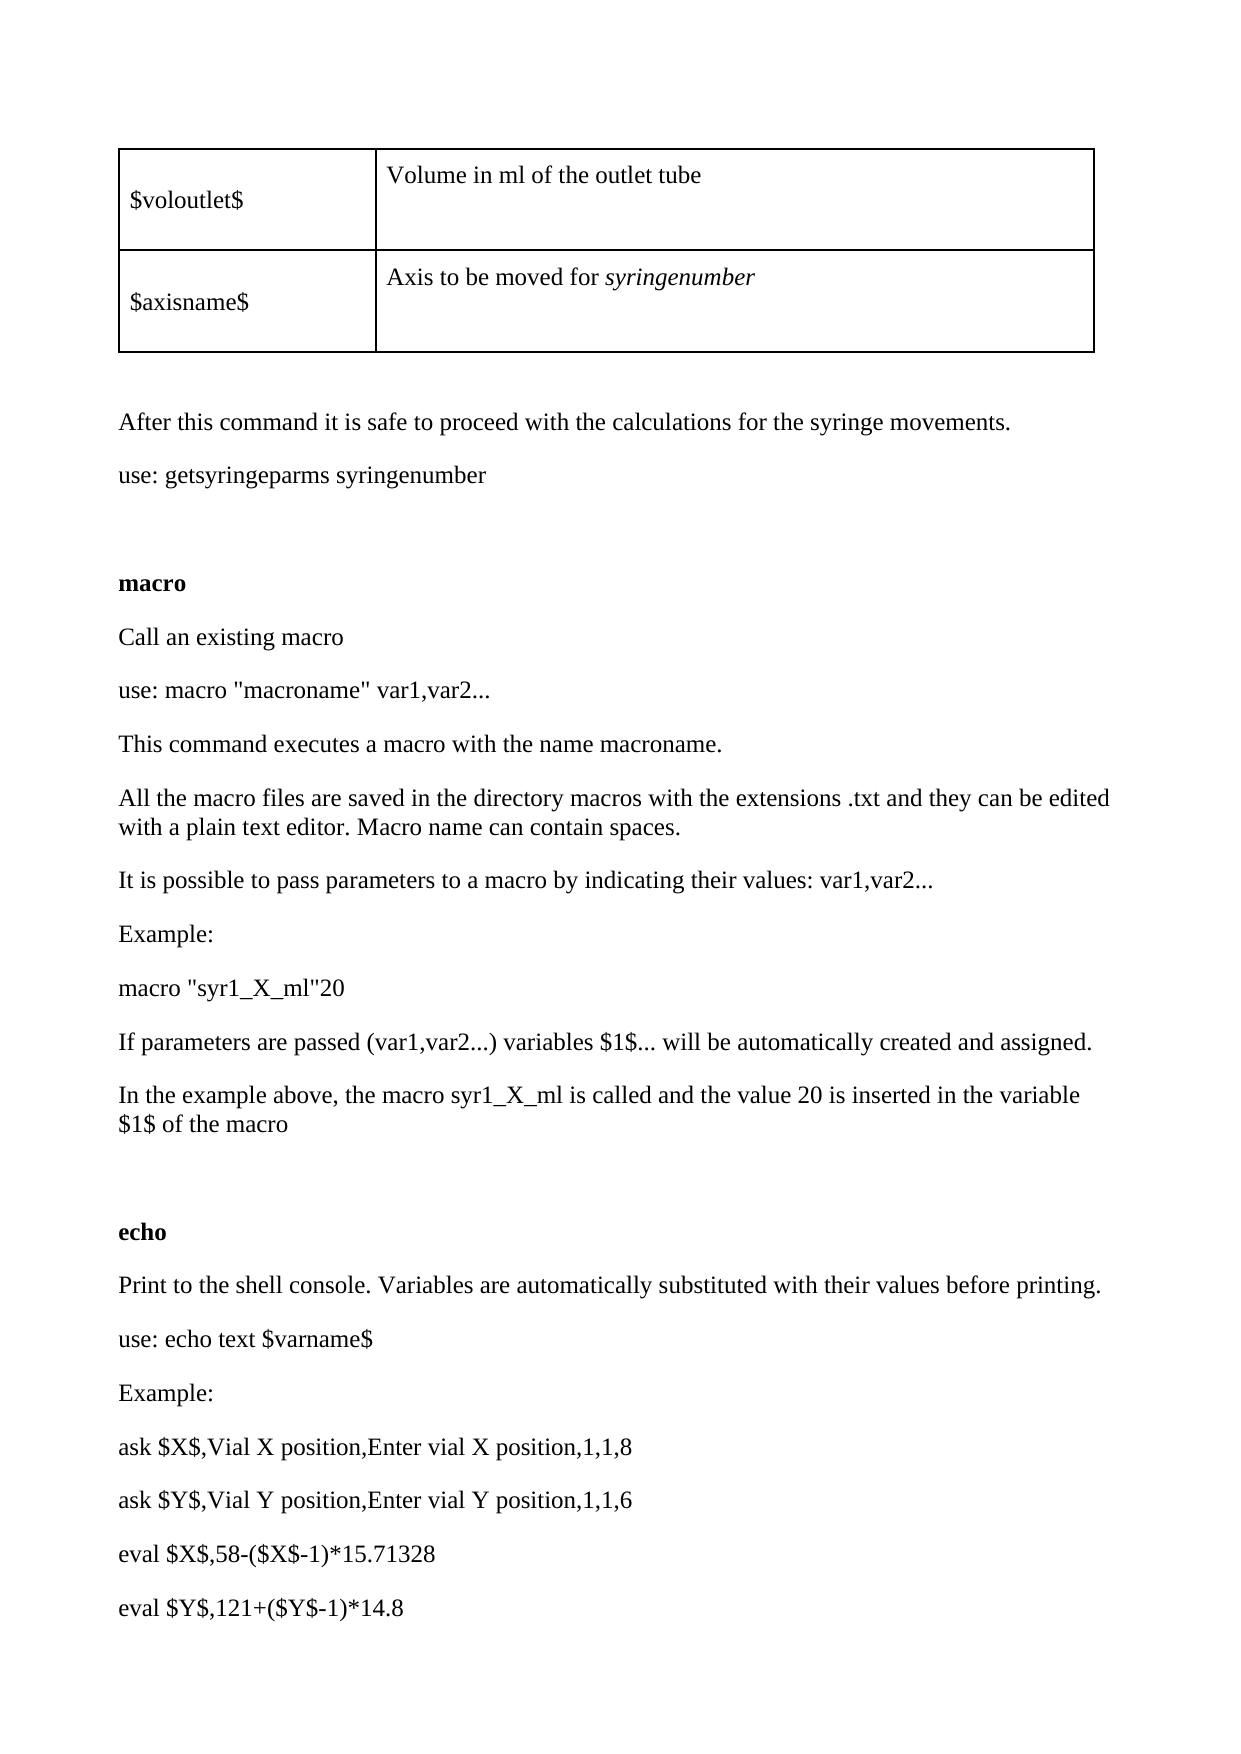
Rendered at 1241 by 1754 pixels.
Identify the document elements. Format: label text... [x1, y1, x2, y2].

text eval $X$,58-($X$-1)*15.71328 [118, 1539, 1122, 1568]
text Print to the shell console. Variables are automatically substituted with their values before printing. [118, 1271, 1122, 1299]
text macro [118, 568, 1122, 597]
text All the macro files are saved in the directory macros with the extensions .txt and they can be edited with a plain text editor. Macro name can contain spaces. [118, 783, 1122, 841]
text use: macro "macroname" var1,var2... [118, 676, 1122, 704]
text Example: [118, 1378, 1122, 1407]
text eval $Y$,121+($Y$-1)*14.8 [118, 1593, 1122, 1622]
text ask $X$,Vial X position,Enter vial X position,1,1,8 [118, 1432, 1122, 1461]
text use: echo text $varname$ [118, 1324, 1122, 1353]
table_cell $voloutlet$ [120, 150, 375, 249]
text If parameters are passed (var1,var2...) variables $1$... will be automatically created and assigned. [118, 1027, 1122, 1056]
table_cell Axis to be moved for syringenumber [377, 251, 1093, 351]
text Example: [118, 919, 1122, 948]
text use: getsyringeparms syringenumber [118, 461, 1122, 489]
text echo [118, 1217, 1122, 1246]
text After this command it is safe to proceed with the calculations for the syringe movements. [118, 407, 1122, 436]
text In the example above, the macro syr1_X_ml is called and the value 20 is inserted in the variable $1$ of the macro [118, 1081, 1122, 1138]
text It is possible to pass parameters to a macro by indicating their values: var1,var2... [118, 866, 1122, 894]
table_cell Volume in ml of the outlet tube [377, 150, 1093, 249]
table_cell $axisname$ [120, 251, 375, 351]
text Call an existing macro [118, 622, 1122, 651]
text macro "syr1_X_ml"20 [118, 973, 1122, 1002]
text ask $Y$,Vial Y position,Enter vial Y position,1,1,6 [118, 1486, 1122, 1514]
text This command executes a macro with the name macroname. [118, 729, 1122, 758]
